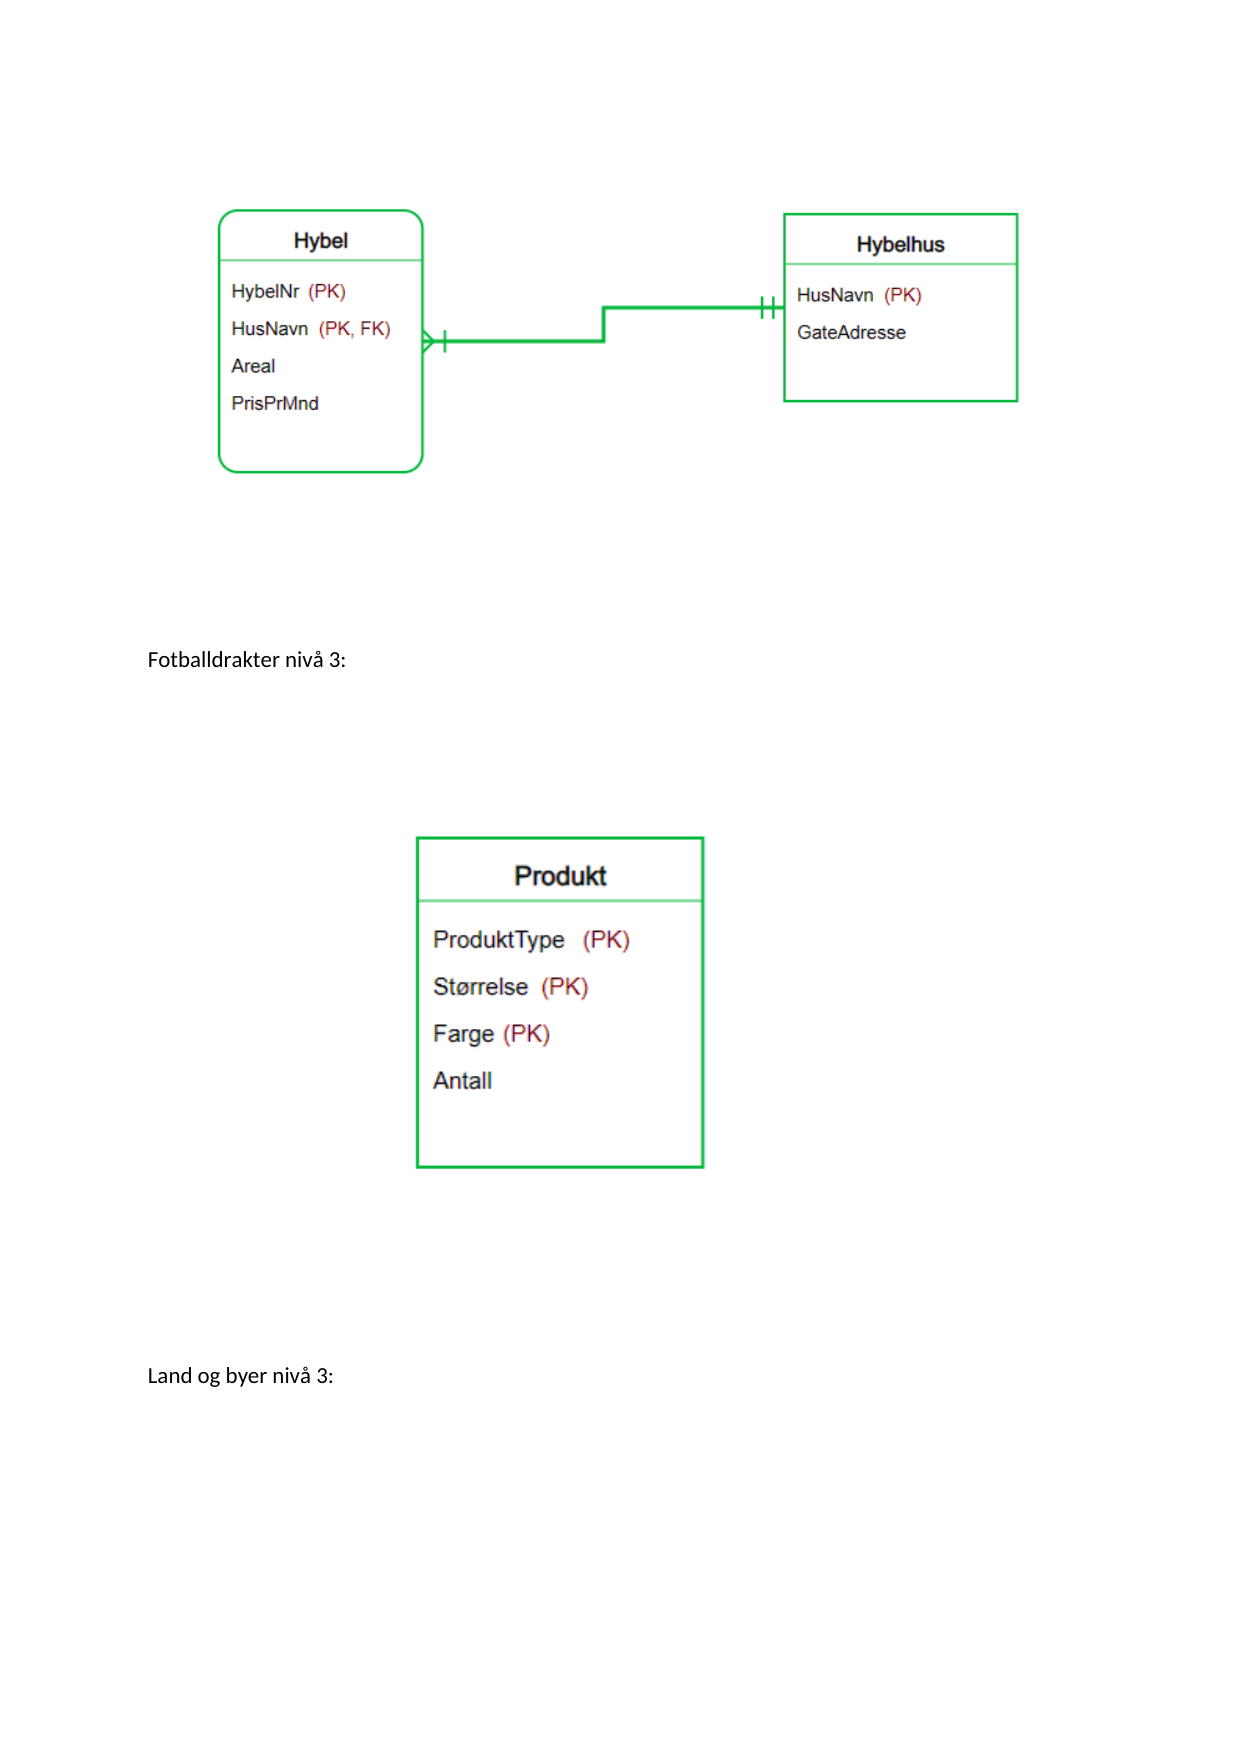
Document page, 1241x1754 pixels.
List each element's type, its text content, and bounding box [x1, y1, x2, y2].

text Land og byer nivå 3: [148, 1361, 1093, 1389]
text Fotballdrakter nivå 3: [148, 645, 1093, 673]
